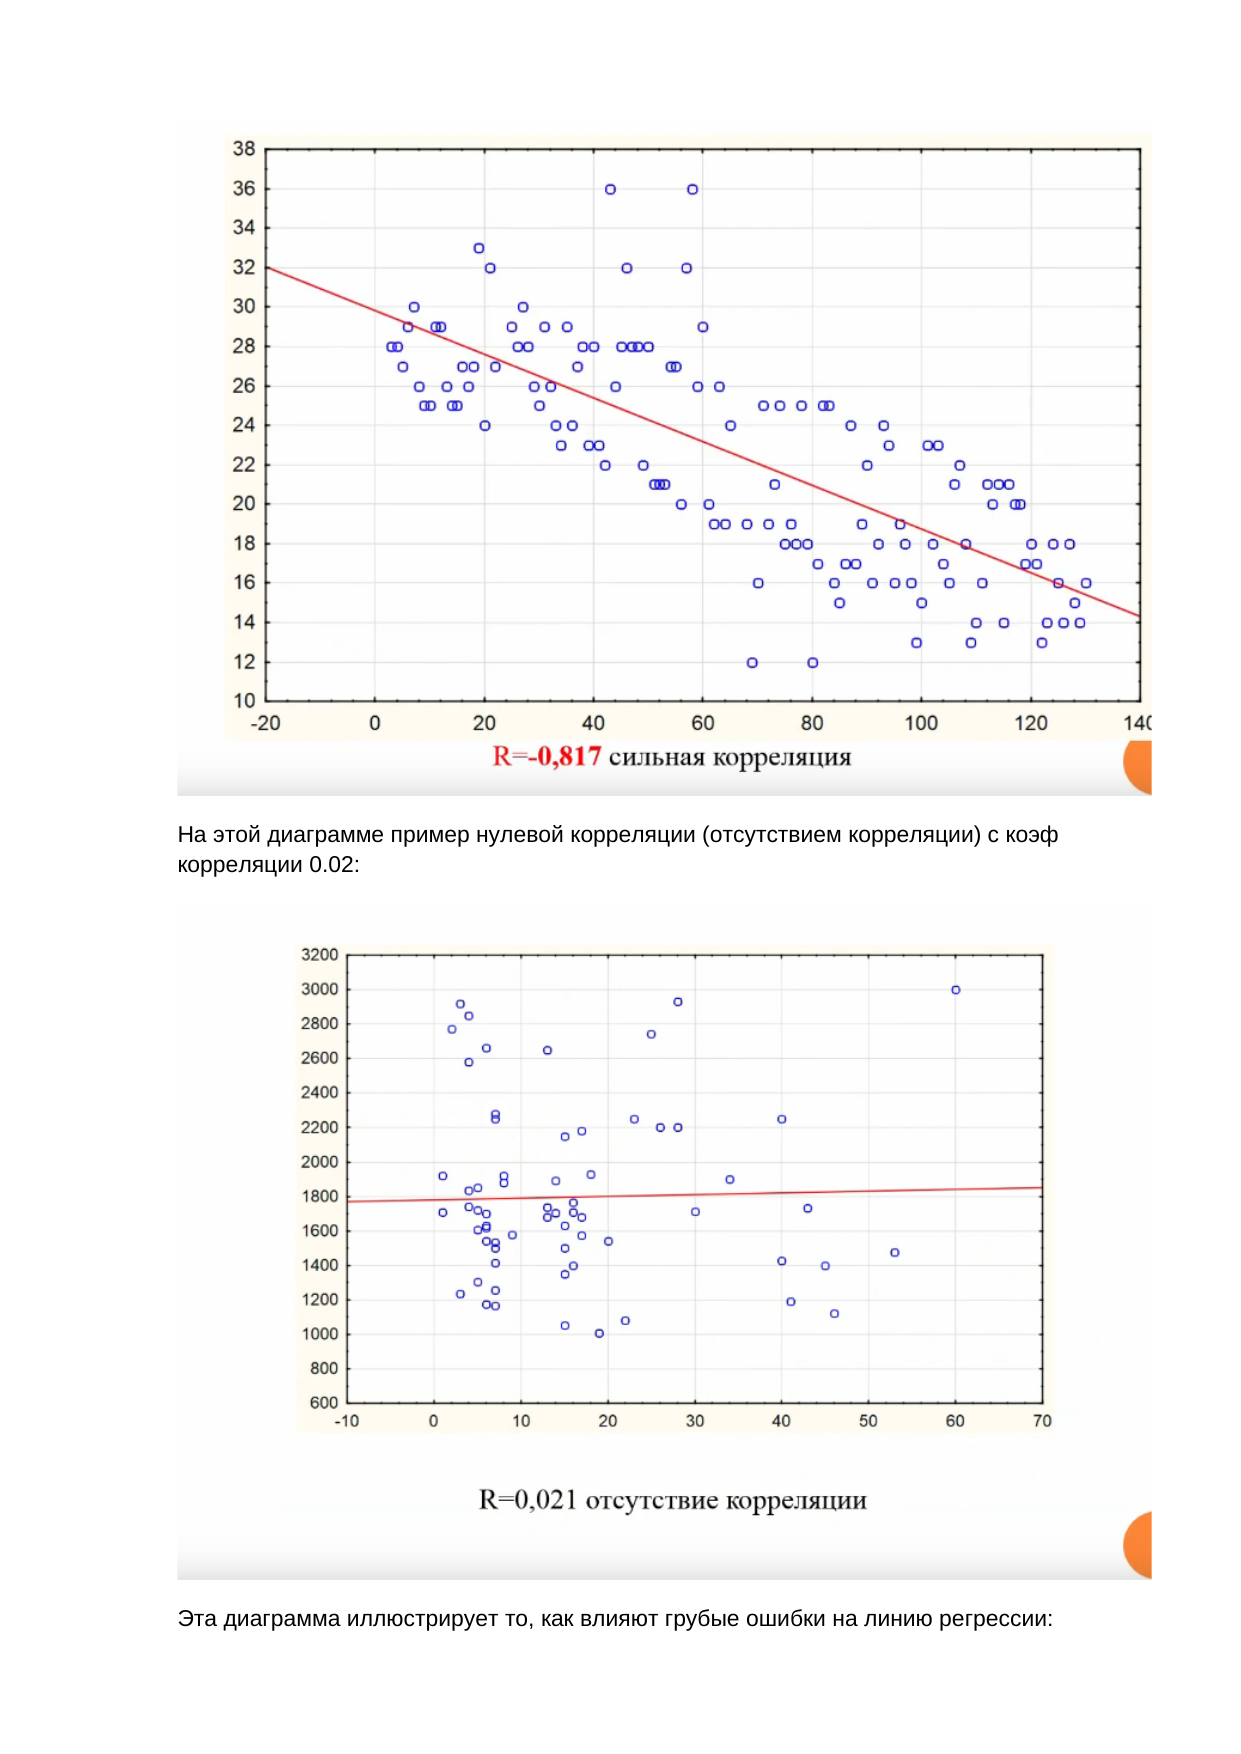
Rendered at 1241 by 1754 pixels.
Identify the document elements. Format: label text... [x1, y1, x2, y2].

picture [177, 902, 1152, 1580]
picture [177, 118, 1152, 796]
text На этой диаграмме пример нулевой корреляции (отсутствием корреляции) с коэф корреляции 0.02: [177, 821, 1152, 877]
text Эта диаграмма иллюстрирует то, как влияют грубые ошибки на линию регрессии: [177, 1604, 1152, 1631]
